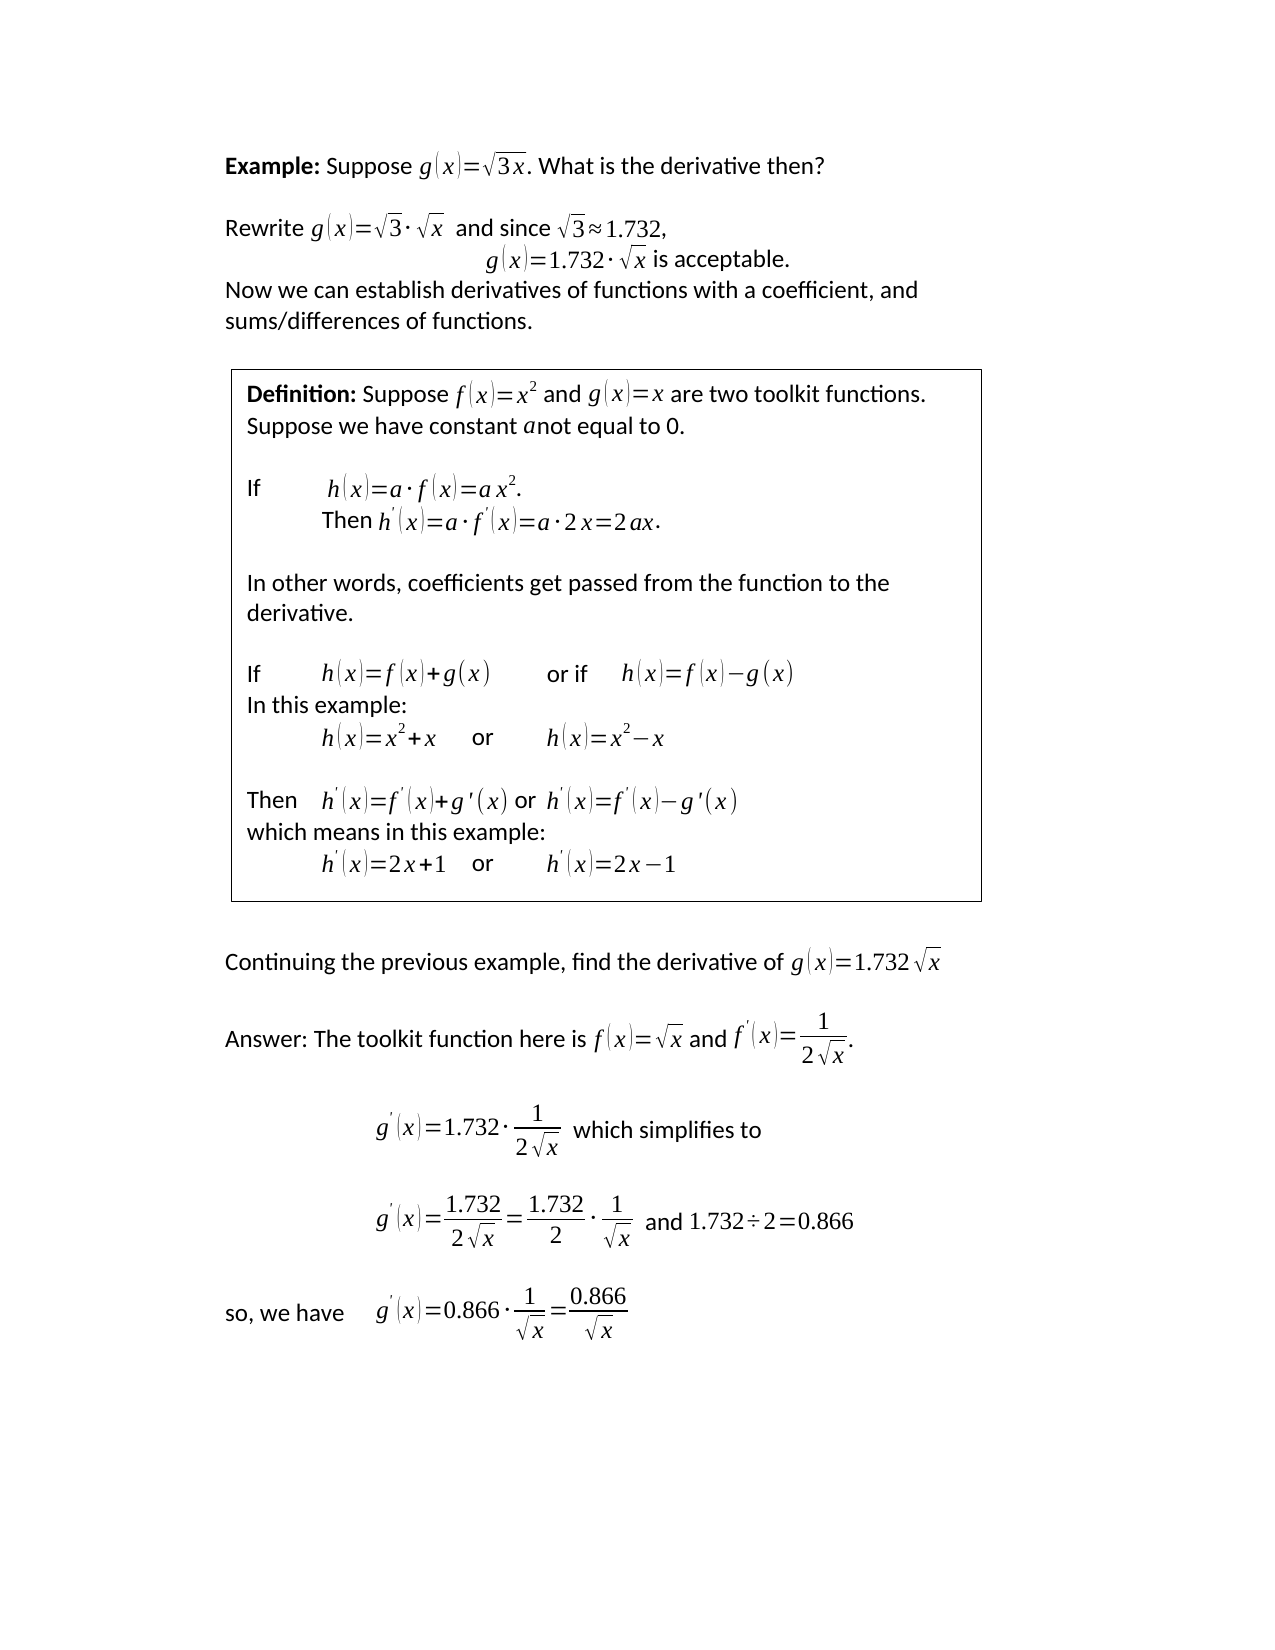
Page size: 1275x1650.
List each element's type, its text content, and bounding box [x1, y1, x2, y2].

text is acceptable. [225, 243, 1050, 274]
text Now we can establish derivatives of functions with a coefficient, and sums/differences of functions. [225, 274, 1050, 335]
text so, we have [225, 1282, 1050, 1343]
text Answer: The toolkit function here is and . [225, 1007, 1050, 1068]
text Example: Suppose . What is the derivative then? [225, 150, 1050, 181]
text which simplifies to [225, 1099, 1050, 1160]
text Continuing the previous example, find the derivative of [225, 946, 1050, 977]
text Rewrite and since , [225, 212, 1050, 243]
text and [225, 1191, 1050, 1252]
